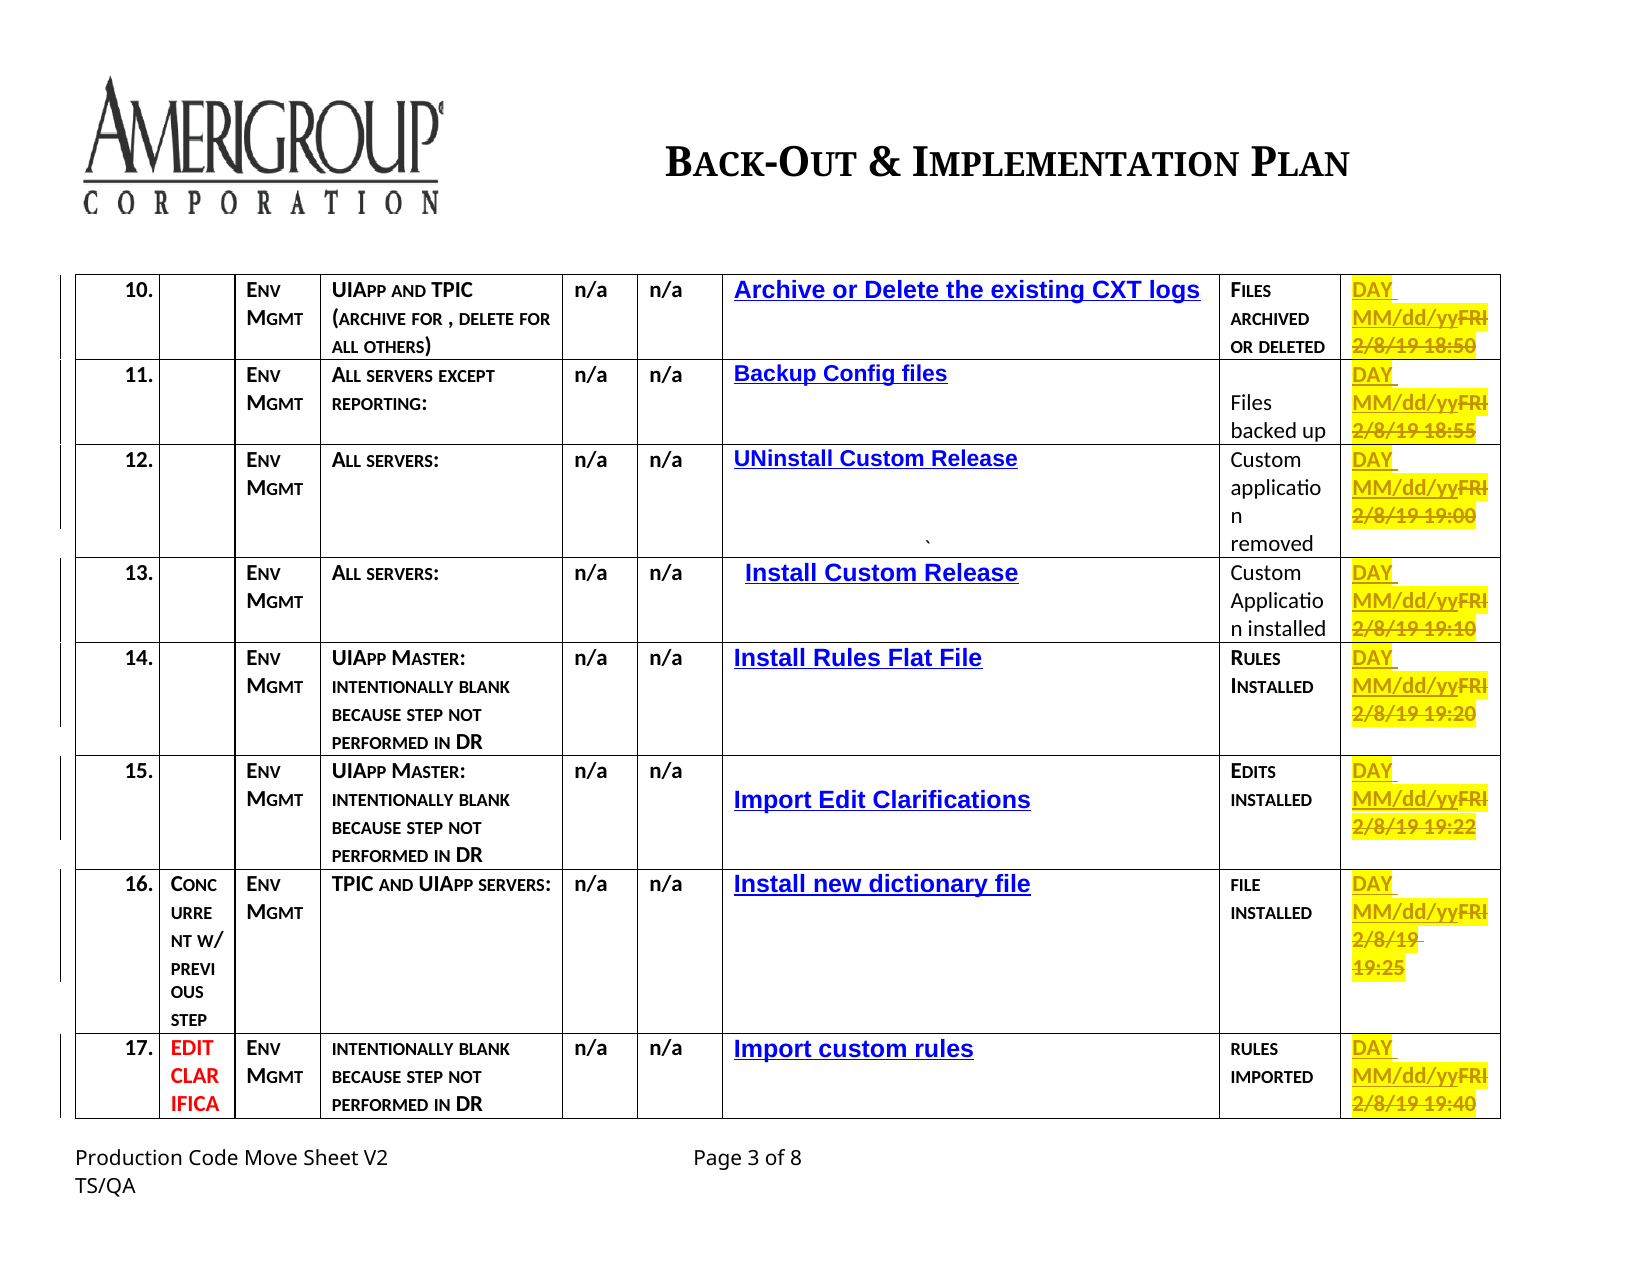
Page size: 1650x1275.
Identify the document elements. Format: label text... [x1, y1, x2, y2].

table_cell n/a [638, 643, 722, 755]
table_cell n/a [638, 1034, 722, 1118]
table_cell [76, 756, 159, 868]
table_cell n/a [638, 445, 722, 557]
table_cell Concurrent w/ previous step [160, 870, 234, 1032]
table_cell TPIC and UIApp servers: [321, 870, 562, 1032]
table_cell Edits installed [1220, 756, 1340, 868]
table_cell file installed [1220, 870, 1340, 1032]
table_cell [1392, 360, 1500, 444]
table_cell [321, 1034, 562, 1118]
table_cell [76, 558, 159, 642]
table_cell [1341, 643, 1500, 755]
table_cell [1341, 558, 1352, 642]
table_cell n/a [563, 445, 637, 557]
table_cell [1341, 275, 1352, 359]
table_cell All servers except reporting: [321, 360, 562, 444]
table_cell Env Mgmt [236, 756, 320, 868]
table_cell rules imported [1220, 1034, 1340, 1118]
table_cell n/a [638, 756, 722, 868]
table_cell n/a [563, 360, 637, 444]
table_cell Install new dictionary file [723, 870, 1219, 1032]
table_cell Archive or Delete the existing CXT logs [723, 275, 1219, 359]
table_cell [76, 870, 159, 1032]
table_cell Env Mgmt [236, 445, 320, 557]
table_cell [1392, 558, 1500, 642]
table_cell Files archived or deleted [1220, 275, 1340, 359]
table_cell Env Mgmt [236, 870, 320, 1032]
table_cell [160, 643, 234, 755]
table_cell Backup Config files [723, 360, 1219, 444]
table_cell [160, 756, 234, 868]
table_cell n/a [563, 870, 637, 1032]
table_cell n/a [563, 643, 637, 755]
table_cell Import Edit Clarifications [723, 756, 1219, 868]
table_cell [76, 275, 159, 359]
table_cell Env Mgmt [236, 558, 320, 642]
table_cell [1341, 756, 1500, 868]
table_cell UNinstall Custom Release [723, 445, 1219, 557]
table_cell Env Mgmt [236, 1034, 320, 1118]
table_cell Custom application removed [1220, 445, 1340, 557]
table_cell [160, 360, 234, 444]
table_cell [1341, 870, 1500, 1032]
table_cell All servers: [321, 558, 562, 642]
table_cell [1392, 275, 1500, 359]
table_cell [160, 445, 234, 557]
table_cell Import custom rules [723, 1034, 1219, 1118]
table_cell All servers: [321, 445, 562, 557]
table_cell [160, 275, 234, 359]
table_cell [160, 558, 234, 642]
table_cell n/a [563, 558, 637, 642]
table_cell Custom Application installed [1220, 558, 1340, 642]
table_cell Install Rules Flat File [723, 643, 1219, 755]
table_cell Env Mgmt [236, 643, 320, 755]
table_cell [1341, 360, 1352, 444]
table_cell n/a [563, 756, 637, 868]
table_cell [76, 445, 159, 557]
table_cell [76, 360, 159, 444]
table_cell n/a [563, 1034, 637, 1118]
table_cell [1341, 445, 1500, 557]
table_cell UIApp Master: intentionally blank because step not performed in DR [321, 756, 562, 868]
table_cell Env Mgmt [236, 360, 320, 444]
table_cell UIApp Master: intentionally blank because step not performed in DR [321, 643, 562, 755]
table_cell [76, 1034, 159, 1118]
table_cell Env Mgmt [236, 275, 320, 359]
table_cell n/a [563, 275, 637, 359]
table_cell UIApp and TPIC (archive for , delete for all others) [321, 275, 562, 359]
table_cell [160, 1034, 234, 1118]
table_cell [1341, 1034, 1500, 1118]
table_cell Files backed up [1220, 360, 1340, 444]
table_cell n/a [638, 275, 722, 359]
table_cell n/a [638, 558, 722, 642]
table_cell [723, 558, 1219, 642]
table_cell [76, 643, 159, 755]
table_cell n/a [638, 360, 722, 444]
table_cell Rules Installed [1220, 643, 1340, 755]
table_cell n/a [638, 870, 722, 1032]
